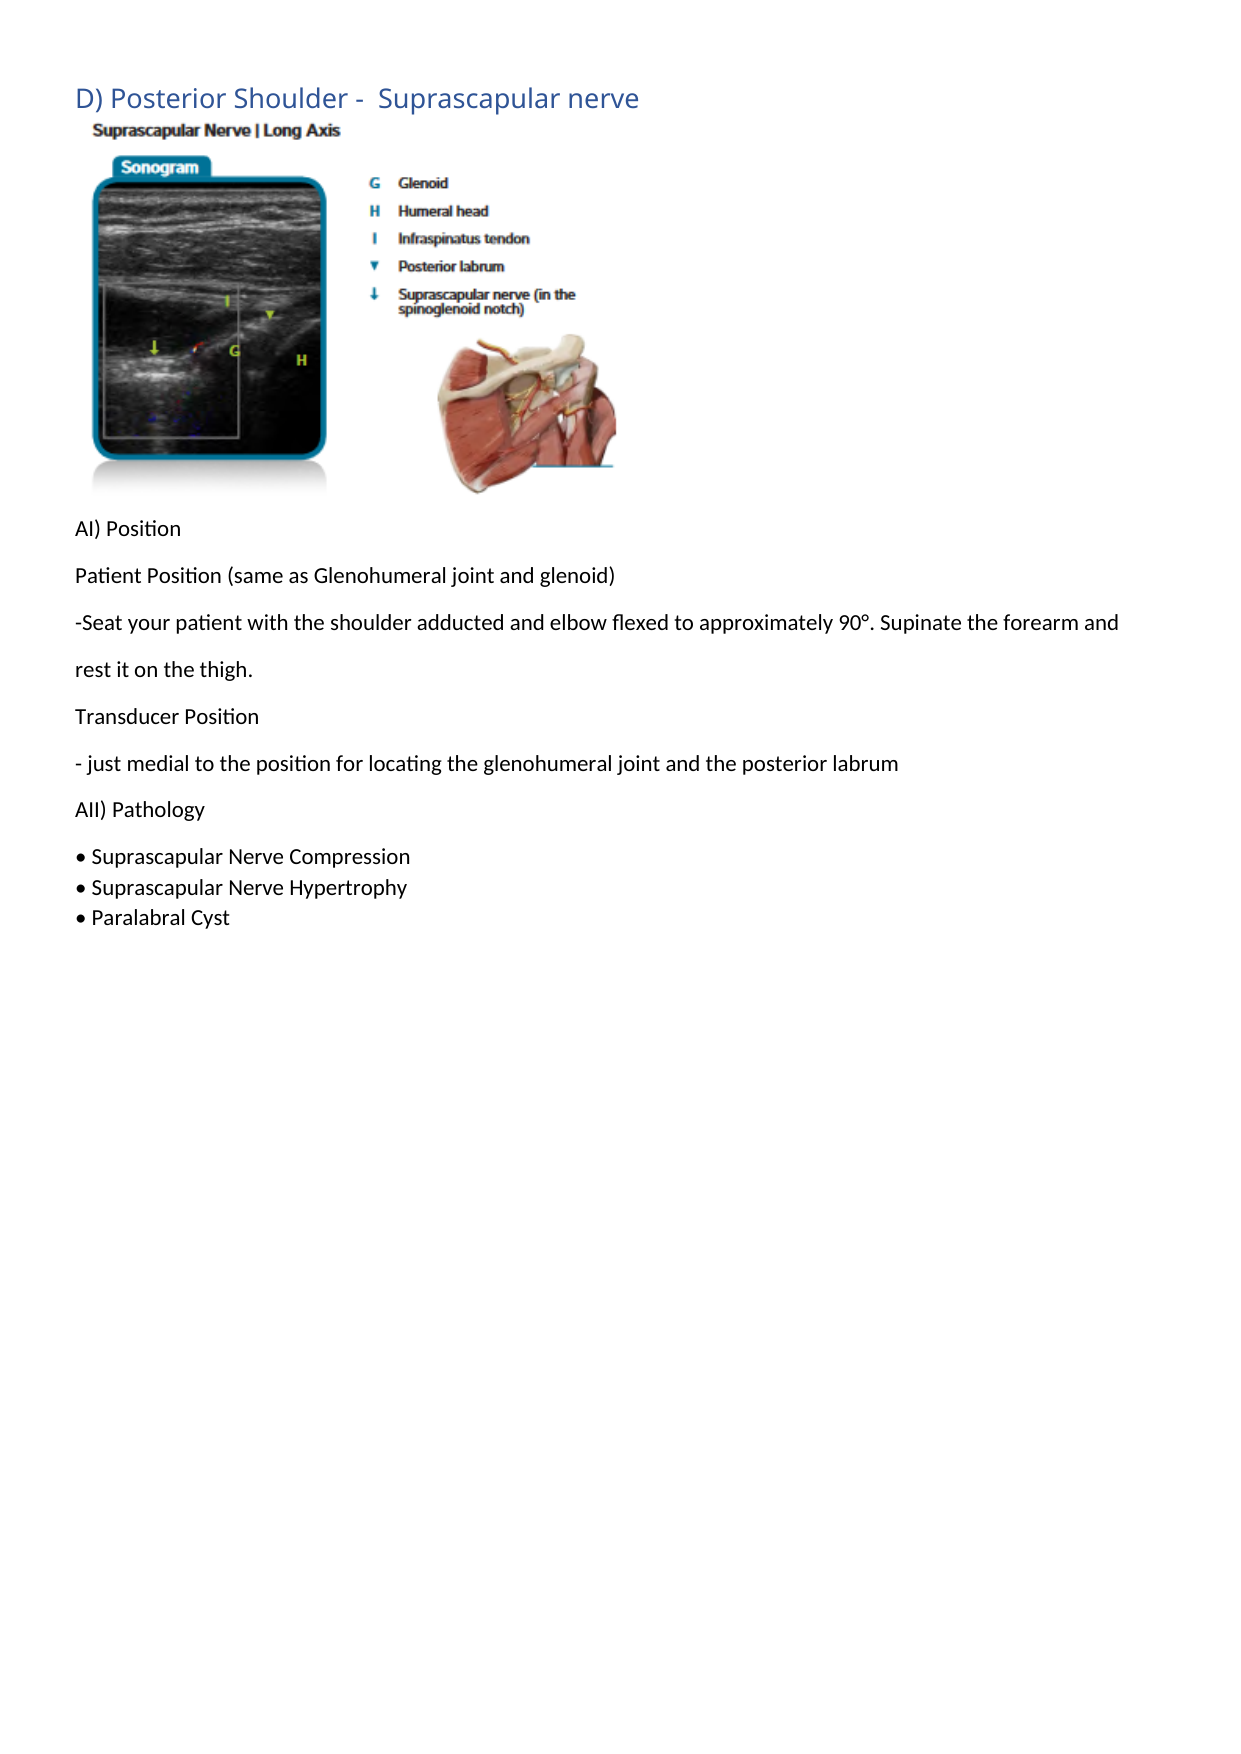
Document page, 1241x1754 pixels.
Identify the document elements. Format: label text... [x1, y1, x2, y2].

text Patient Position (same as Glenohumeral joint and glenoid) [75, 561, 1165, 589]
text - just medial to the position for locating the glenohumeral joint and the posterior labrum [75, 749, 1165, 777]
text Transducer Position [75, 702, 1165, 730]
picture [75, 118, 646, 496]
text AI) Position [75, 514, 1165, 542]
text • Suprascapular Nerve Compression • Suprascapular Nerve Hypertrophy • Paralabral Cyst [75, 842, 1165, 931]
text -Seat your patient with the shoulder adducted and elbow flexed to approximately 90°. Supinate the forearm and [75, 608, 1165, 636]
subtitle D) Posterior Shoulder - Suprascapular nerve [75, 79, 1165, 116]
text rest it on the thigh. [75, 655, 1165, 683]
text AII) Pathology [75, 796, 1165, 824]
